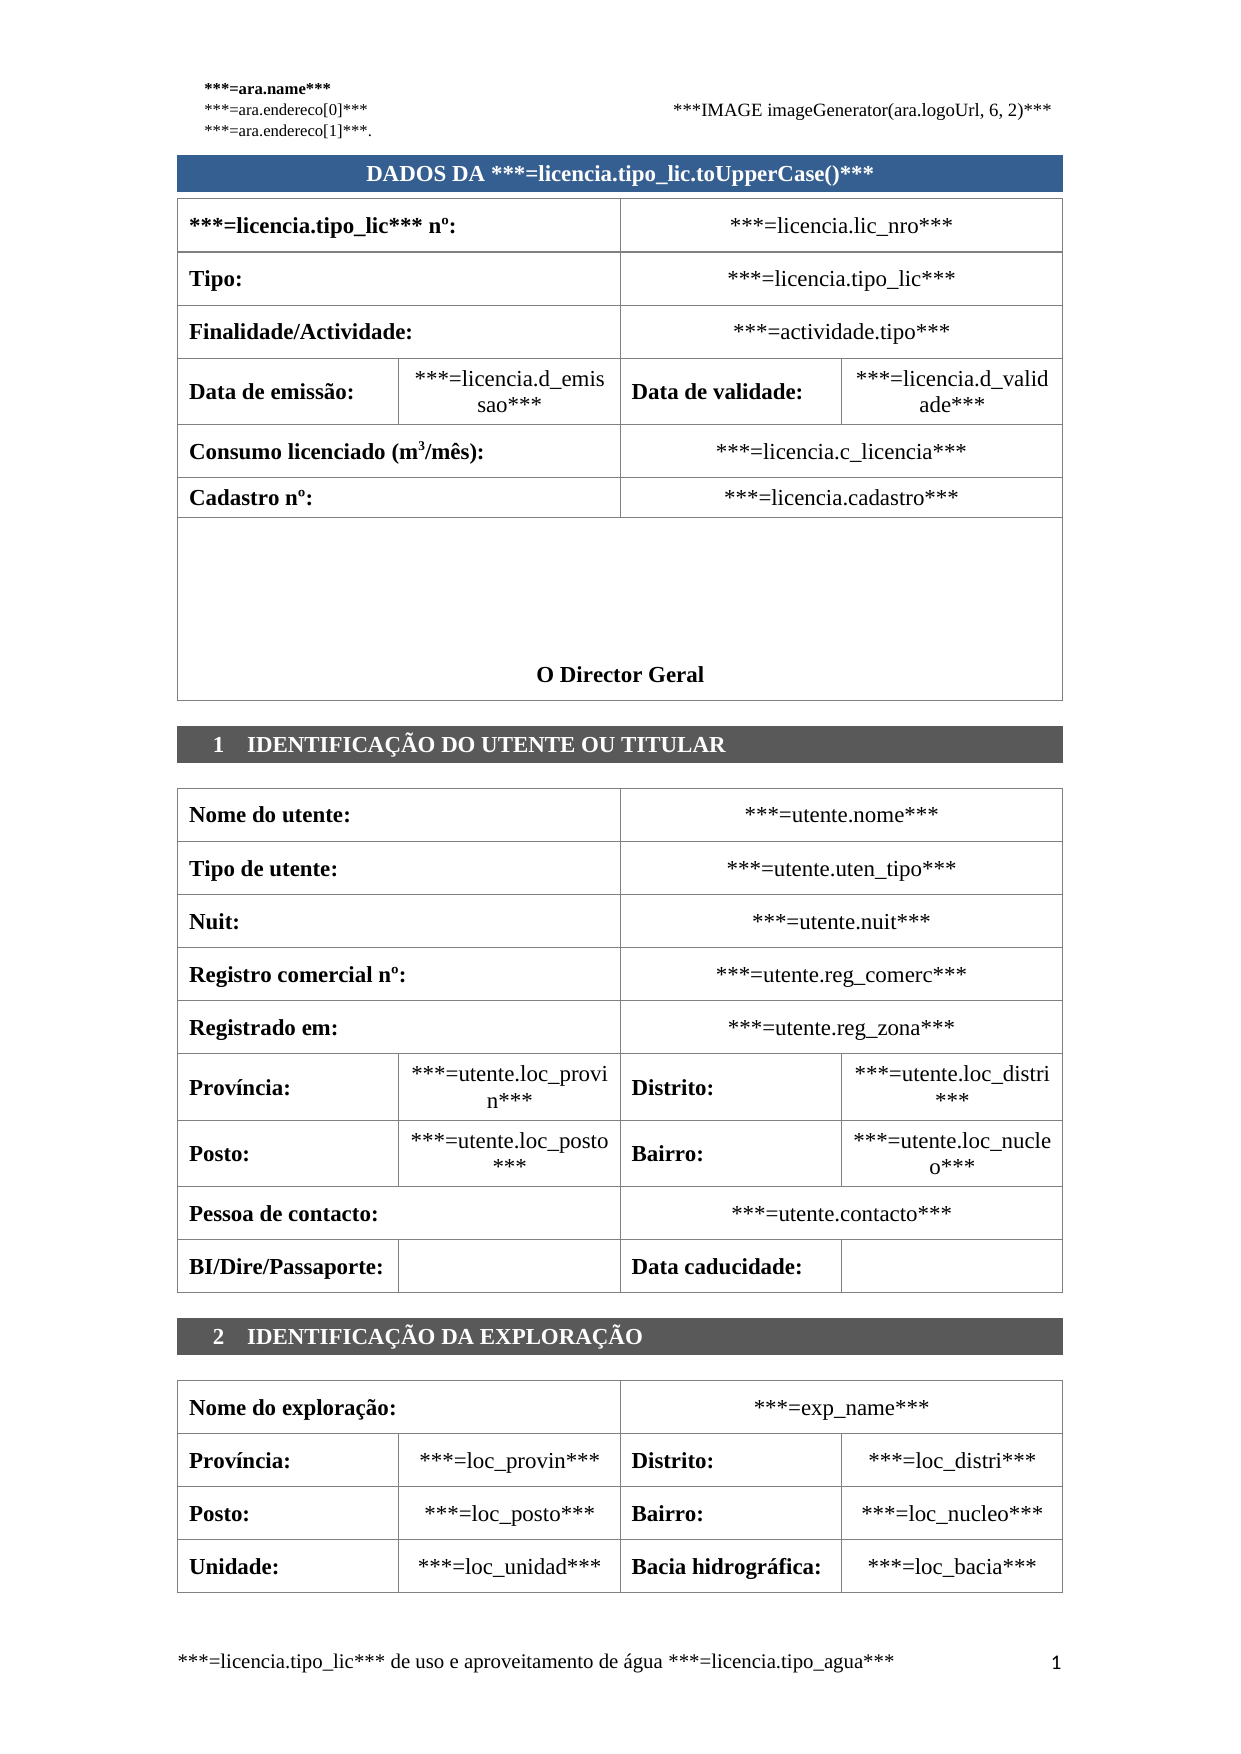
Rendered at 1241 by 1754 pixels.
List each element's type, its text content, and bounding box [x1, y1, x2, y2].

table_cell ***=utente.loc_distri*** [842, 1054, 1062, 1119]
table_cell Bacia hidrográfica: [621, 1540, 841, 1592]
table_header ***=utente.nome*** [621, 789, 1062, 841]
table_cell ***=loc_distri*** [842, 1434, 1062, 1486]
table_cell Registrado em: [178, 1001, 620, 1053]
table_cell ***=utente.uten_tipo*** [621, 842, 1062, 894]
table_cell ***=licencia.c_licencia*** [621, 425, 1062, 477]
table_cell Consumo licenciado (m3/mês): [178, 425, 620, 477]
table_header ***=licencia.tipo_lic*** nº: [178, 199, 620, 251]
table_cell Finalidade/Actividade: [178, 306, 620, 358]
table_header ***=licencia.lic_nro*** [621, 199, 1062, 251]
subtitle DADOS DA ***=licencia.tipo_lic.toUpperCase()*** [177, 159, 1063, 189]
table_cell Província: [178, 1054, 398, 1119]
table_cell ***=utente.contacto*** [621, 1187, 1062, 1239]
table_cell Cadastro nº: [178, 478, 620, 517]
table_cell [399, 1240, 620, 1292]
table_cell [842, 1240, 1062, 1292]
table_cell Unidade: [178, 1540, 398, 1592]
table_cell Província: [178, 1434, 398, 1486]
table_cell Pessoa de contacto: [178, 1187, 620, 1239]
table_cell ***=utente.loc_provin*** [399, 1054, 620, 1119]
table_cell ***=loc_provin*** [399, 1434, 620, 1486]
table_cell ***=licencia.d_validade*** [842, 359, 1062, 424]
table_cell ***=utente.reg_comerc*** [621, 948, 1062, 1000]
table_cell Nuit: [178, 895, 620, 947]
table_cell Distrito: [621, 1054, 841, 1119]
table_cell Posto: [178, 1487, 398, 1539]
subtitle 2 IDENTIFICAÇÃO DA EXPLORAÇÃO [177, 1321, 1063, 1352]
table_cell ***=utente.loc_nucleo*** [842, 1121, 1062, 1186]
table_cell ***=loc_bacia*** [842, 1540, 1062, 1592]
table_cell Tipo: [178, 253, 620, 304]
table_cell Bairro: [621, 1487, 841, 1539]
table_cell Tipo de utente: [178, 842, 620, 894]
table_cell ***=utente.loc_posto*** [399, 1121, 620, 1186]
table_cell Data de validade: [621, 359, 841, 424]
table_cell ***=licencia.cadastro*** [621, 478, 1062, 517]
table_cell O Director Geral [178, 518, 1062, 700]
table_header Nome do exploração: [178, 1381, 620, 1433]
table_cell ***=utente.reg_zona*** [621, 1001, 1062, 1053]
table_cell ***=actividade.tipo*** [621, 306, 1062, 358]
table_cell Data caducidade: [621, 1240, 841, 1292]
table_header ***=exp_name*** [621, 1381, 1062, 1433]
table_cell Bairro: [621, 1121, 841, 1186]
table_cell Distrito: [621, 1434, 841, 1486]
table_cell ***=licencia.d_emissao*** [399, 359, 620, 424]
table_cell Posto: [178, 1121, 398, 1186]
table_cell ***=utente.nuit*** [621, 895, 1062, 947]
table_cell ***=licencia.tipo_lic*** [621, 253, 1062, 304]
table_cell ***=loc_unidad*** [399, 1540, 620, 1592]
table_cell Registro comercial nº: [178, 948, 620, 1000]
table_cell ***=loc_nucleo*** [842, 1487, 1062, 1539]
table_cell Data de emissão: [178, 359, 398, 424]
subtitle 1 IDENTIFICAÇÃO DO UTENTE OU TITULAR [177, 729, 1063, 759]
table_header Nome do utente: [178, 789, 620, 841]
table_cell ***=loc_posto*** [399, 1487, 620, 1539]
table_cell BI/Dire/Passaporte: [178, 1240, 398, 1292]
